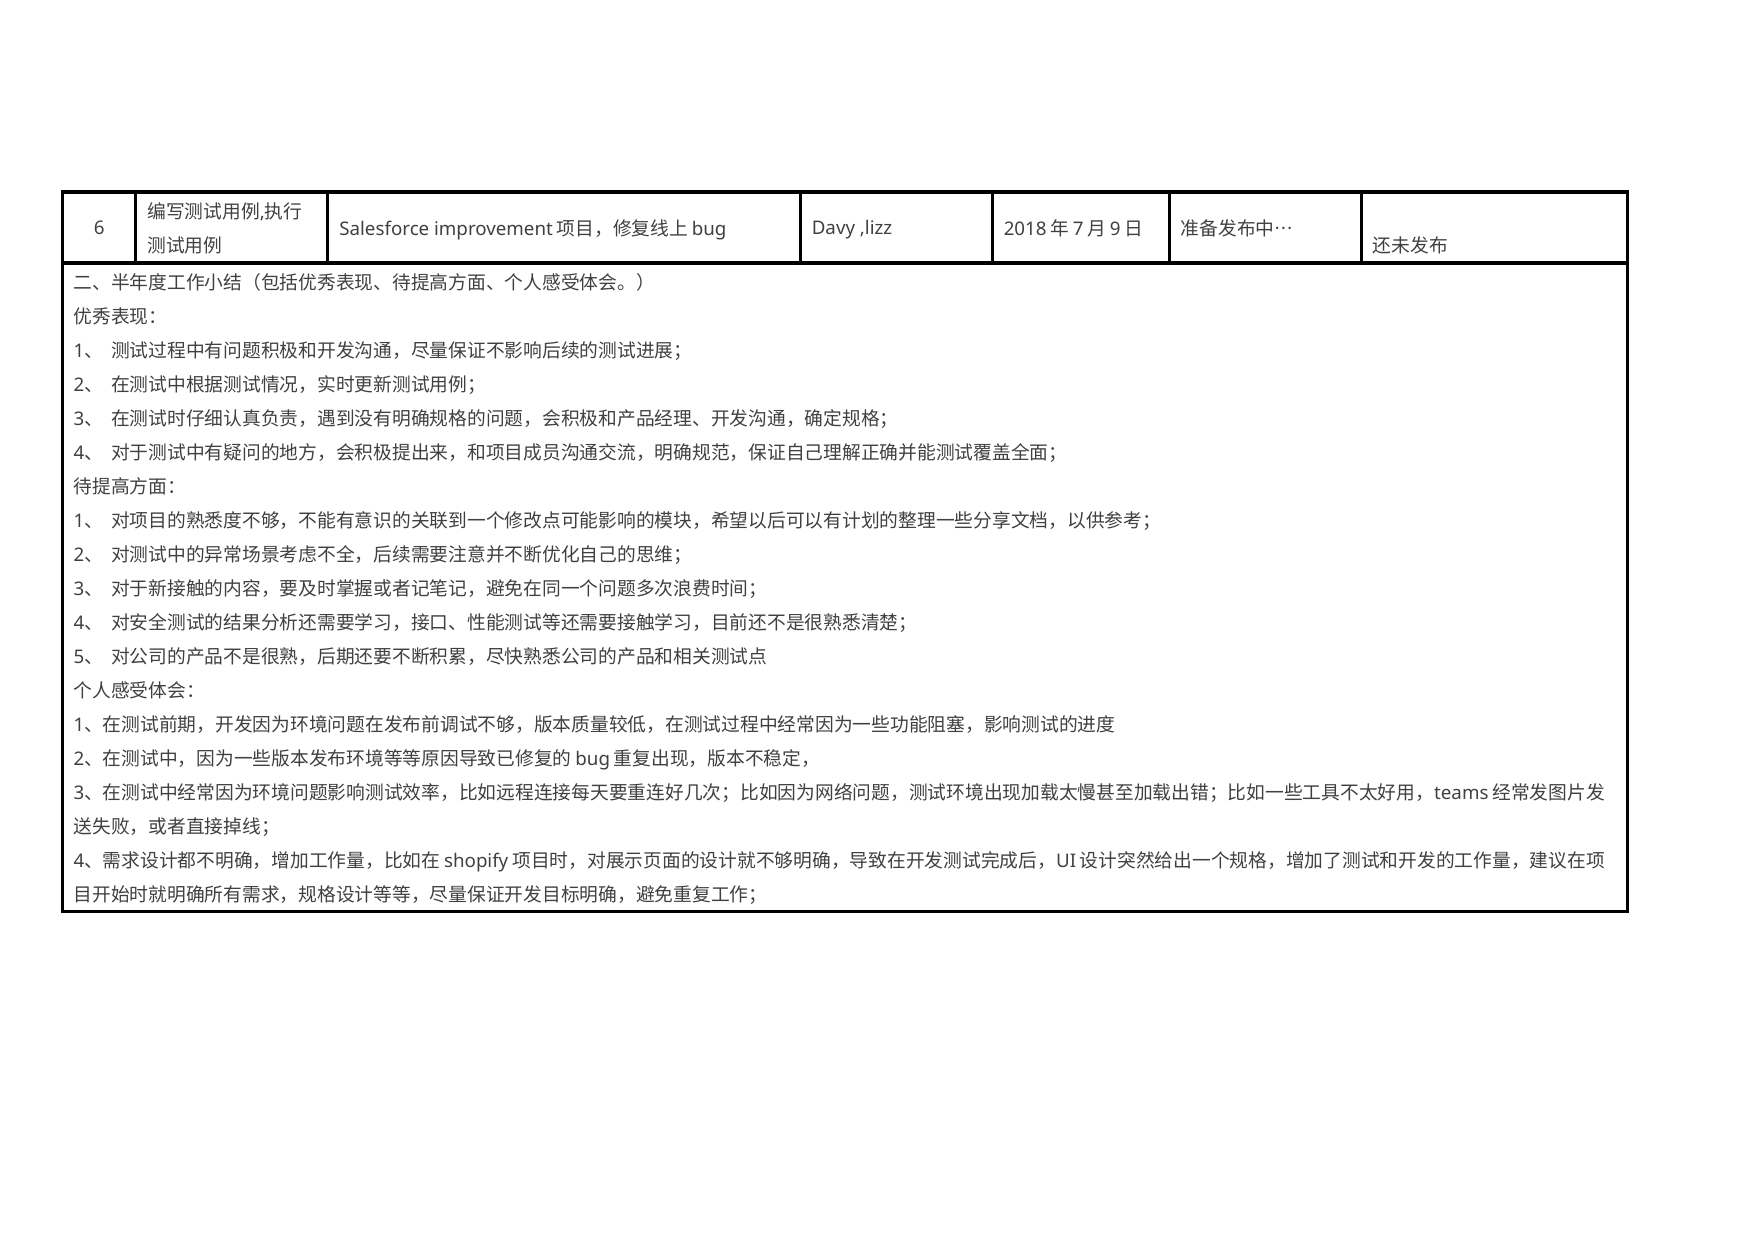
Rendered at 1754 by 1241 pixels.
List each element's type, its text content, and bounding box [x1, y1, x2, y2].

table_cell 还未发布 [1363, 194, 1626, 261]
table_cell 准备发布中… [1171, 194, 1360, 261]
table_cell 编写测试用例,执行测试用例 [137, 194, 326, 261]
table_cell 6 [64, 194, 134, 261]
table_cell 2018年7月9日 [994, 194, 1168, 261]
table_cell Salesforce improvement项目，修复线上bug [329, 194, 799, 261]
table_cell 二、半年度工作小结（包括优秀表现、待提高方面、个人感受体会。） 优秀表现： 测试过程中有问题积极和开发沟通，尽量保证不影响后续的测试进展； 在测试中根据测试情况，实时更新测试用例； 在测试时仔细认真负责，遇到没有明确规格的问题，会积极和产品经理、开发沟通，确定规格； 对于测试中有疑问的地方，会积极提出来，和项目成员沟通交流，明确规范，保证自己理解正确并能测试覆盖全面； 待提高方面： 对项目的熟悉度不够，不能有意识的关联到一个修改点可能影响的模块，希望以后可以有计划的整理一些分享文档，以供参考； 对测试中的异常场景考虑不全，后续需要注意并不断优化自己的思维； 对于新接触的内容，要及时掌握或者记笔记，避免在同一个问题多次浪费时间； 对安全测试的结果分析还需要学习，接口、性能测试等还需要接触学习，目前还不是很熟悉清楚； 对公司的产品不是很熟，后期还要不断积累，尽快熟悉公司的产品和相关测试点 个人感受体会： 1、在测试前期，开发因为环境问题在发布前调试不够，版本质量较低，在测试过程中经常因为一些功能阻塞，影响测试的进度 2、在测试中，因为一些版本发布环境等等原因导致已修复的bug重复出现，版本不稳定， 3、在测试中经常因为环境问题影响测试效率，比如远程连接每天要重连好几次；比如因为网络问题，测试环境出现加载太慢甚至加载出错；比如一些工具不太好用，teams经常发图片发送失败，或者直接掉线； 4、需求设计都不明确，增加工作量，比如在shopify项目时，对展示页面的设计就不够明确，导致在开发测试完成后，UI设计突然给出一个规格，增加了测试和开发的工作量，建议在项目开始时就明确所有需求，规格设计等等，尽量保证开发目标明确，避免重复工作； [64, 265, 1626, 910]
table_cell Davy ,lizz [802, 194, 991, 261]
